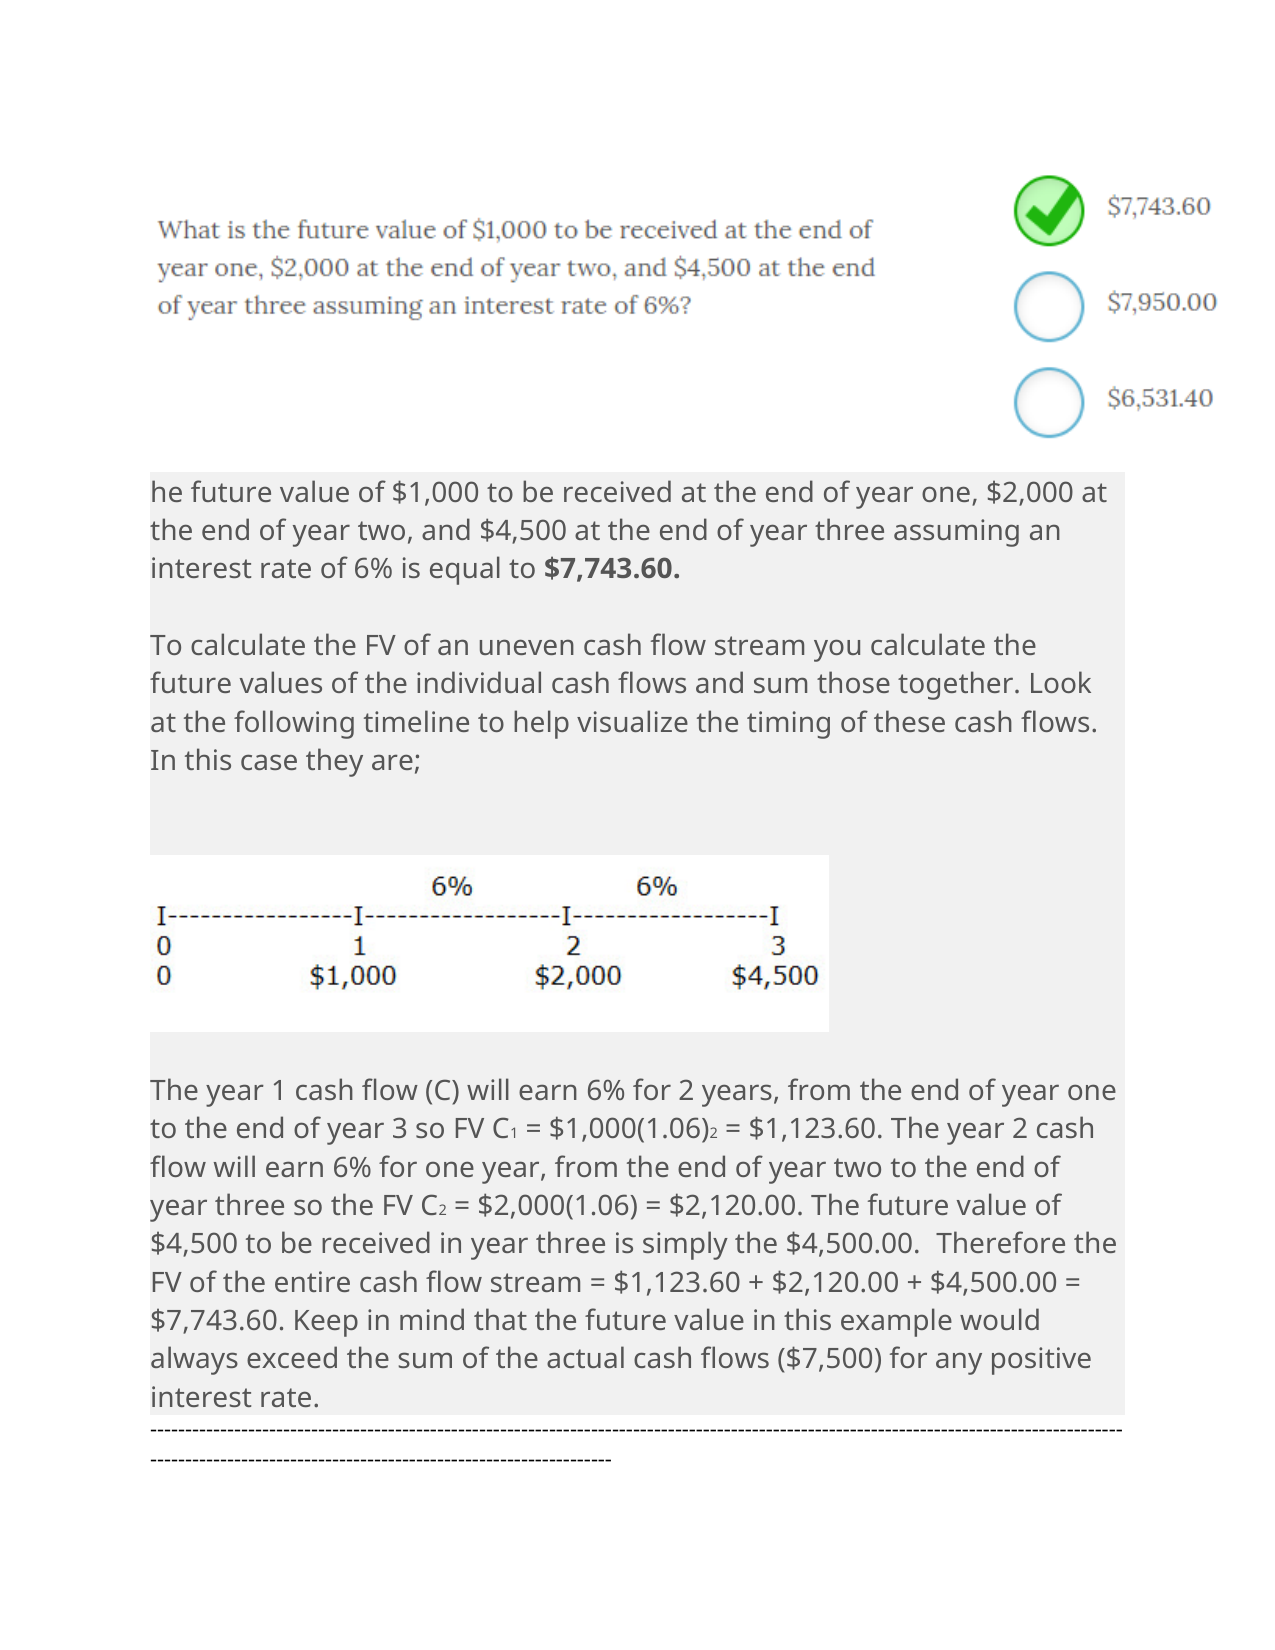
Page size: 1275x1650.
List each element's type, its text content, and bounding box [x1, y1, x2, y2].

text he future value of $1,000 to be received at the end of year one, $2,000 at the end of year two, and $4,500 at the end of year three assuming an interest rate of 6% is equal to $7,743.60. [150, 472, 1125, 587]
text To calculate the FV of an uneven cash flow stream you calculate the future values of the individual cash flows and sum those together. Look at the following timeline to help visualize the timing of these cash flows. In this case they are; [150, 625, 1125, 779]
text The year 1 cash flow (C) will earn 6% for 2 years, from the end of year one to the end of year 3 so FV C1 = $1,000(1.06)2 = $1,123.60. The year 2 cash flow will earn 6% for one year, from the end of year two to the end of year three so the FV C2 = $2,000(1.06) = $2,120.00. The future value of $4,500 to be received in year three is simply the $4,500.00. Therefore the FV of the entire cash flow stream = $1,123.60 + $2,120.00 + $4,500.00 = $7,743.60. Keep in mind that the future value in this example would always exceed the sum of the actual cash flows ($7,500) for any positive interest rate. [150, 1070, 1125, 1415]
picture [150, 855, 830, 1032]
text ------------------------------------------------------------------------------------------------------------------------------------------------------------------------------------------------------------- [150, 1415, 1125, 1473]
picture [150, 150, 1230, 454]
